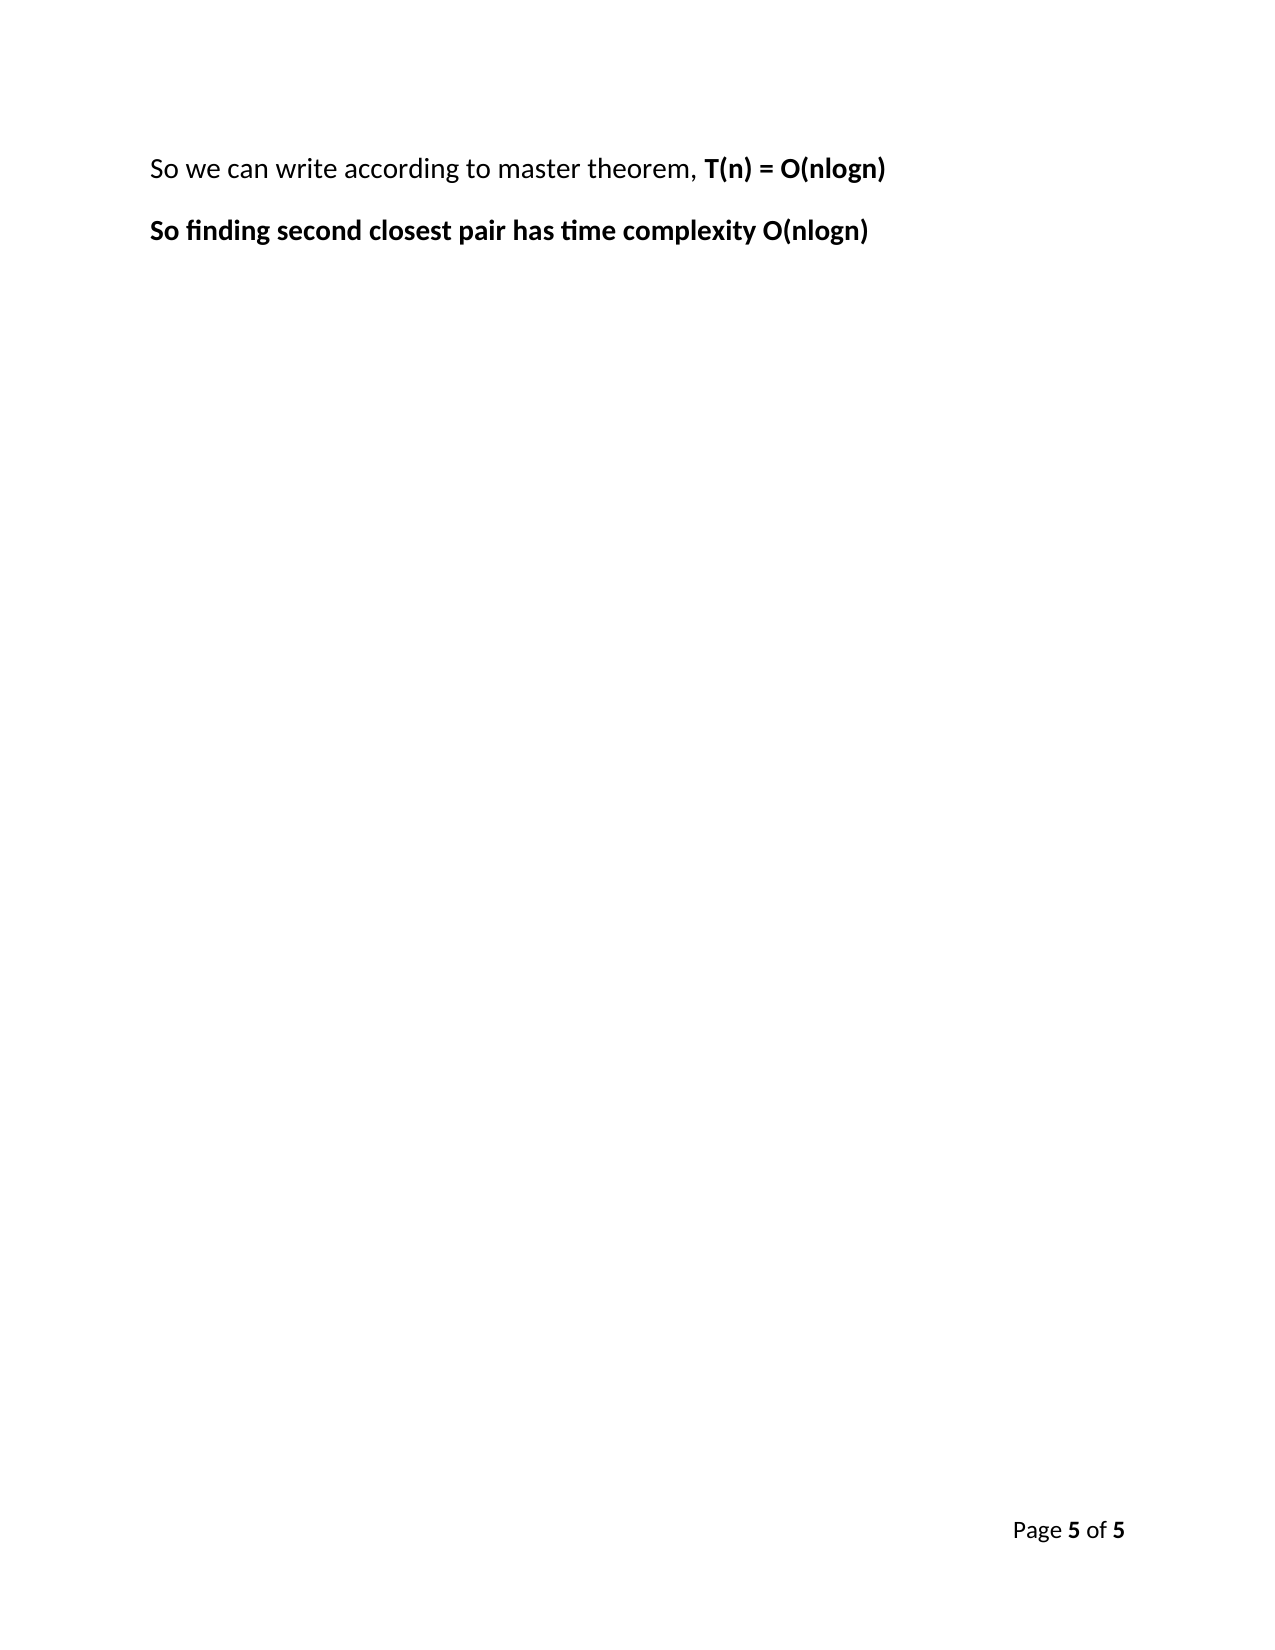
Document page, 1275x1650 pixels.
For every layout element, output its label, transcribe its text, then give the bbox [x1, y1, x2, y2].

text So we can write according to master theorem, T(n) = O(nlogn) [150, 150, 1125, 186]
text So finding second closest pair has time complexity O(nlogn) [150, 212, 1125, 247]
